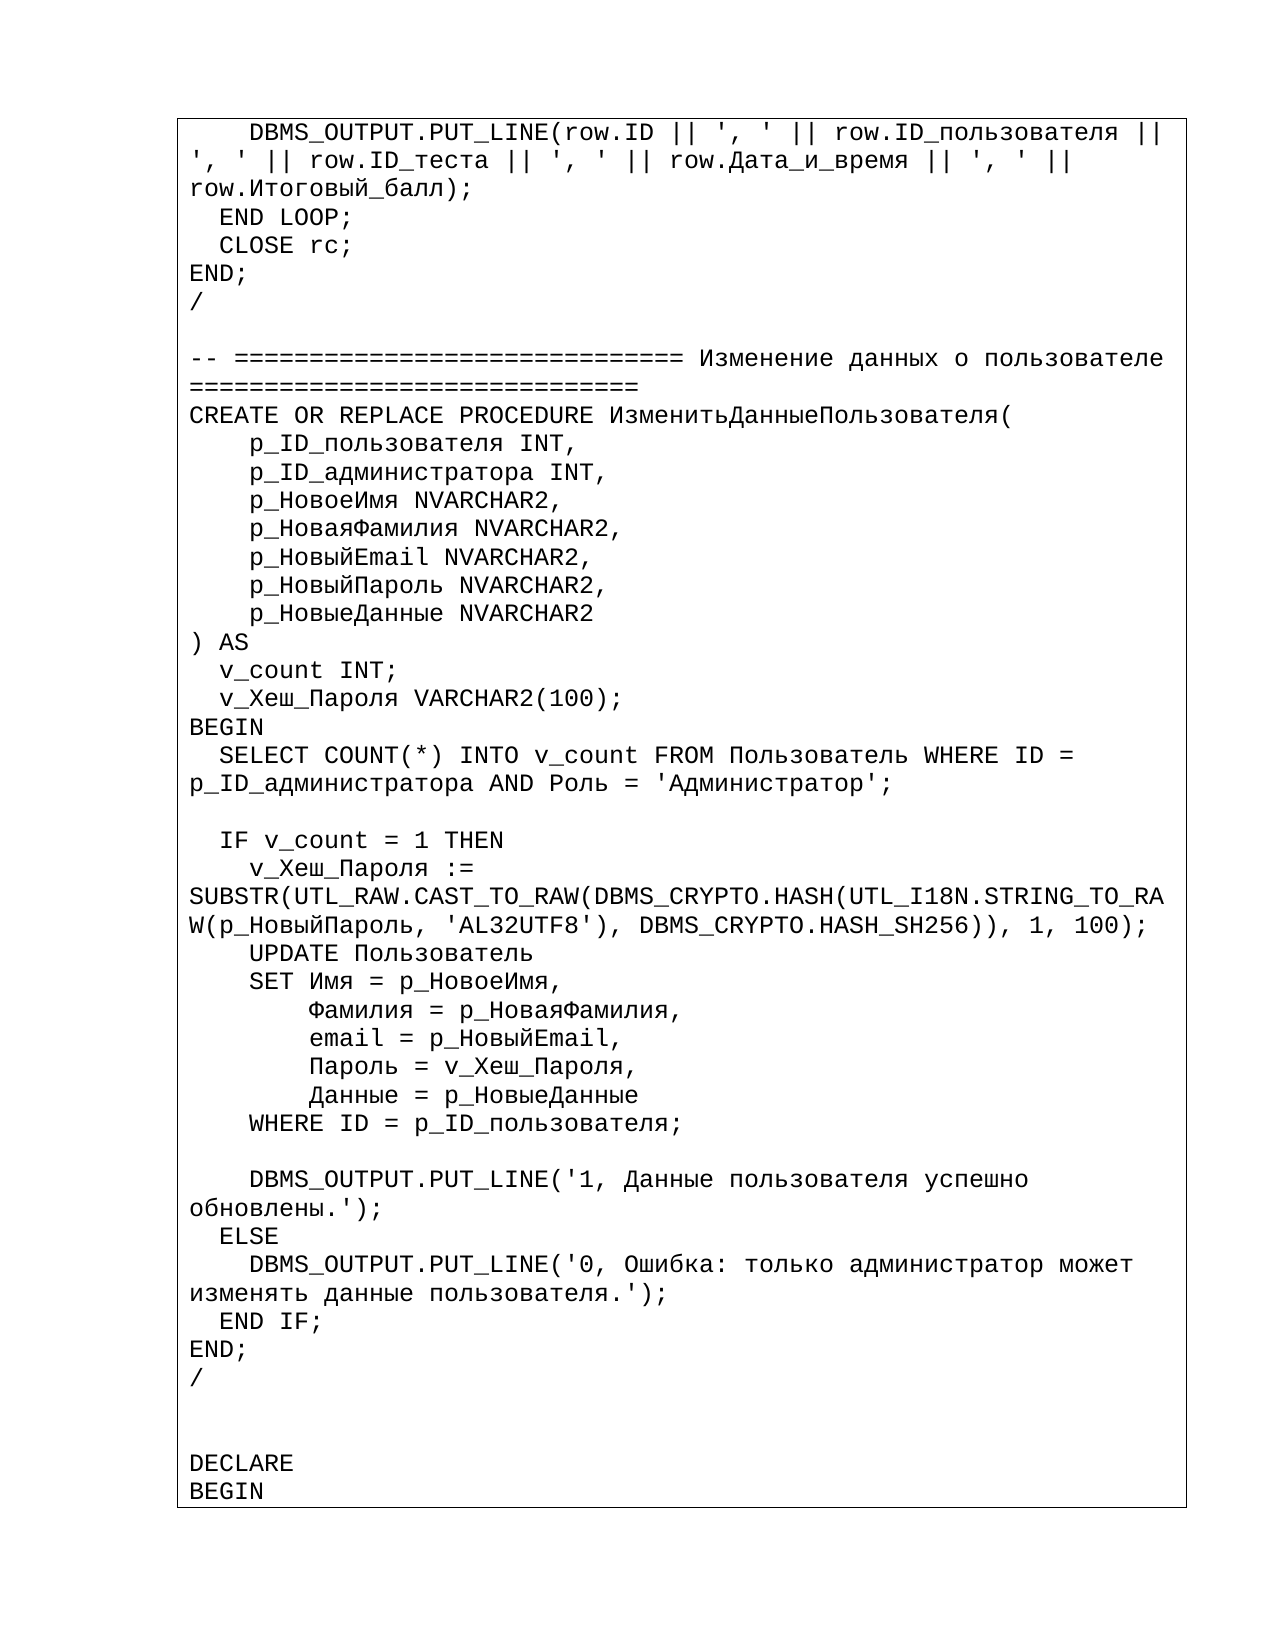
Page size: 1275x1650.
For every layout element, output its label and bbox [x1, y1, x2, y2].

table_header [178, 119, 1186, 1507]
